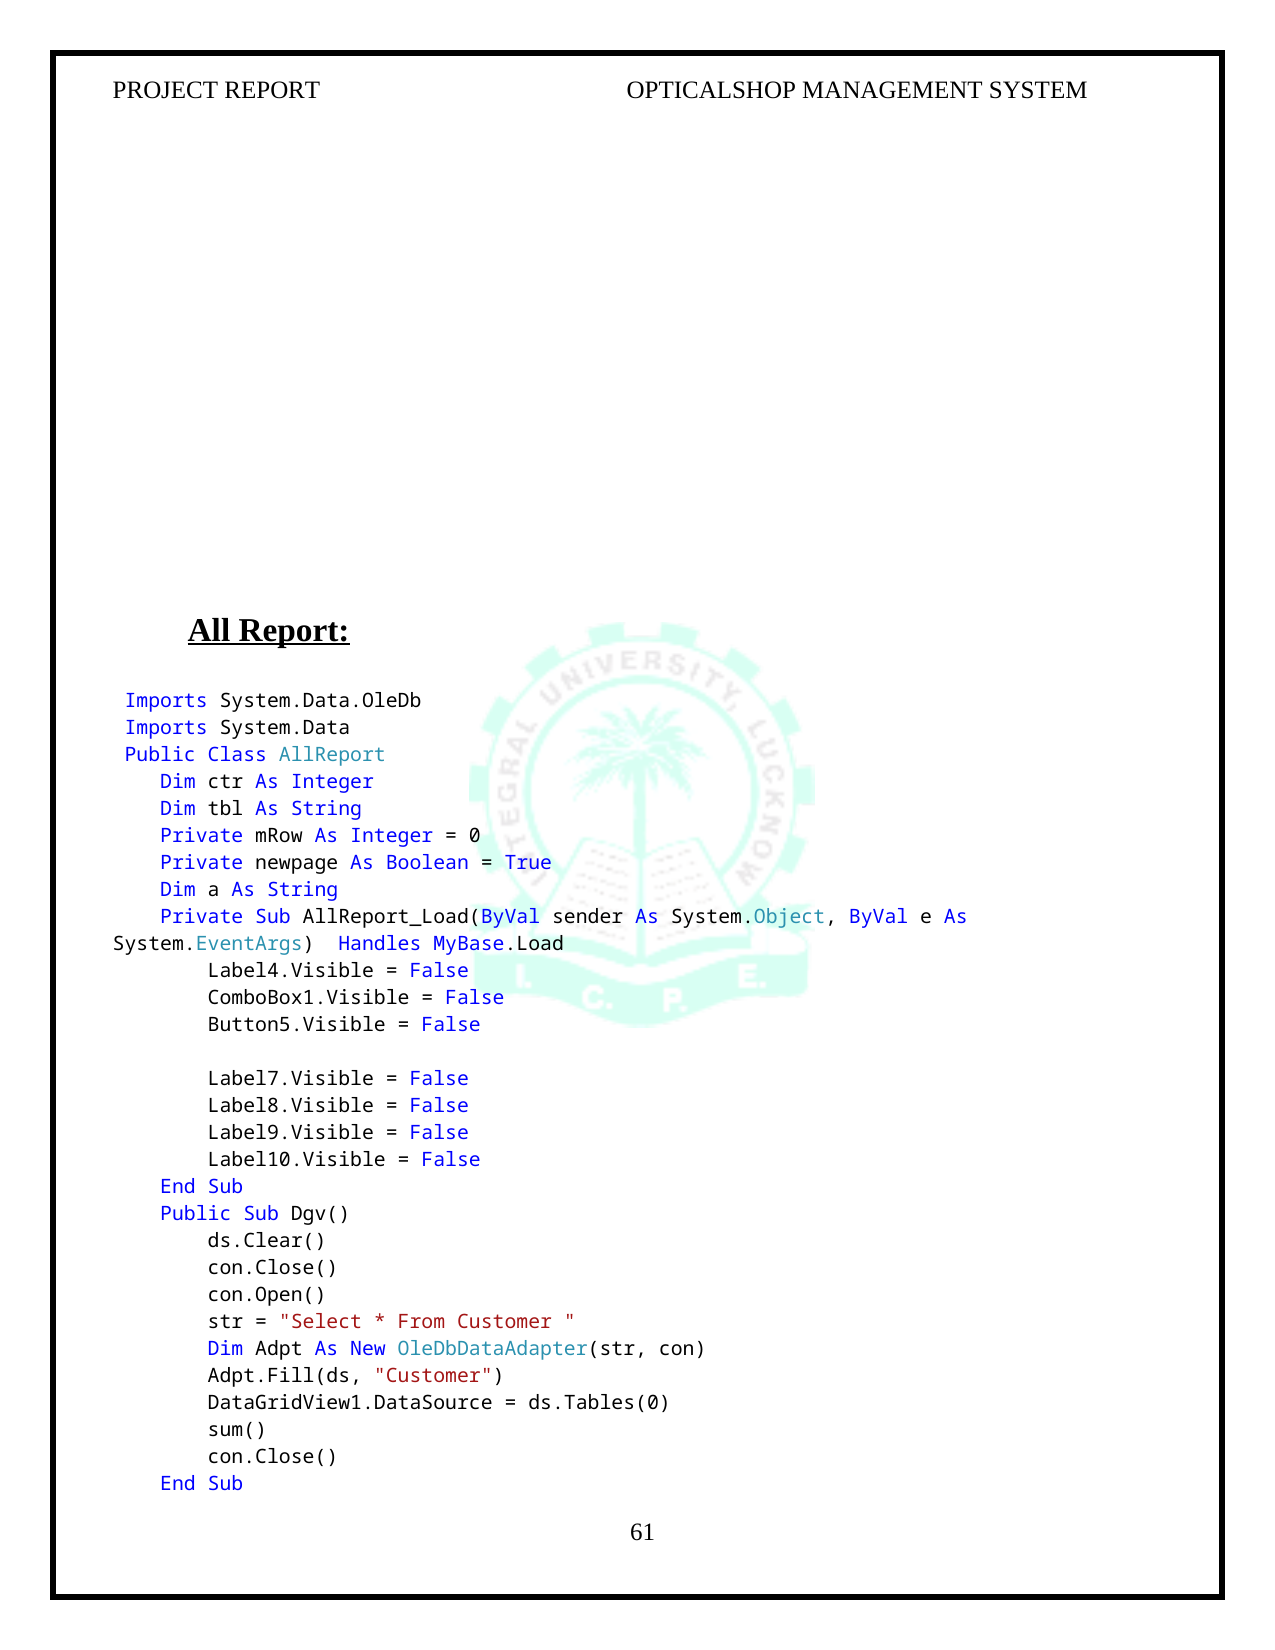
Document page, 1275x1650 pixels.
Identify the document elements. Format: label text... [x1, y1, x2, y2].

text con.Close() [112, 1442, 1172, 1469]
text End Sub [112, 1172, 1172, 1199]
text ComboBox1.Visible = False [112, 983, 1172, 1010]
text End Sub [112, 1469, 1172, 1496]
text Label4.Visible = False [112, 956, 1172, 983]
text Dim a As String [112, 876, 1172, 902]
text con.Open() [112, 1280, 1172, 1307]
text DataGridView1.DataSource = ds.Tables(0) [112, 1388, 1172, 1415]
text str = "Select * From Customer " [112, 1307, 1172, 1334]
text Public Sub Dgv() [112, 1199, 1172, 1226]
text Private Sub AllReport_Load(ByVal sender As System.Object, ByVal e As System.EventArgs) Handles MyBase.Load [112, 902, 1172, 956]
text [112, 1334, 1172, 1361]
text con.Close() [112, 1253, 1172, 1280]
list All Report: [187, 610, 1172, 648]
text Private mRow As Integer = 0 [112, 822, 1172, 848]
text ds.Clear() [112, 1226, 1172, 1253]
text Dim tbl As String [112, 794, 1172, 822]
text Dim ctr As Integer [112, 768, 1172, 794]
text Imports System.Data.OleDb [112, 687, 1172, 714]
text sum() [112, 1415, 1172, 1442]
text Label9.Visible = False [112, 1118, 1172, 1145]
text Label10.Visible = False [112, 1145, 1172, 1172]
text Label8.Visible = False [112, 1091, 1172, 1118]
text Adpt.Fill(ds, "Customer") [112, 1361, 1172, 1388]
text Label7.Visible = False [112, 1064, 1172, 1091]
text Imports System.Data [112, 714, 1172, 741]
text Public Class AllReport [112, 741, 1172, 768]
text Button5.Visible = False [112, 1010, 1172, 1037]
text Private newpage As Boolean = True [112, 848, 1172, 876]
